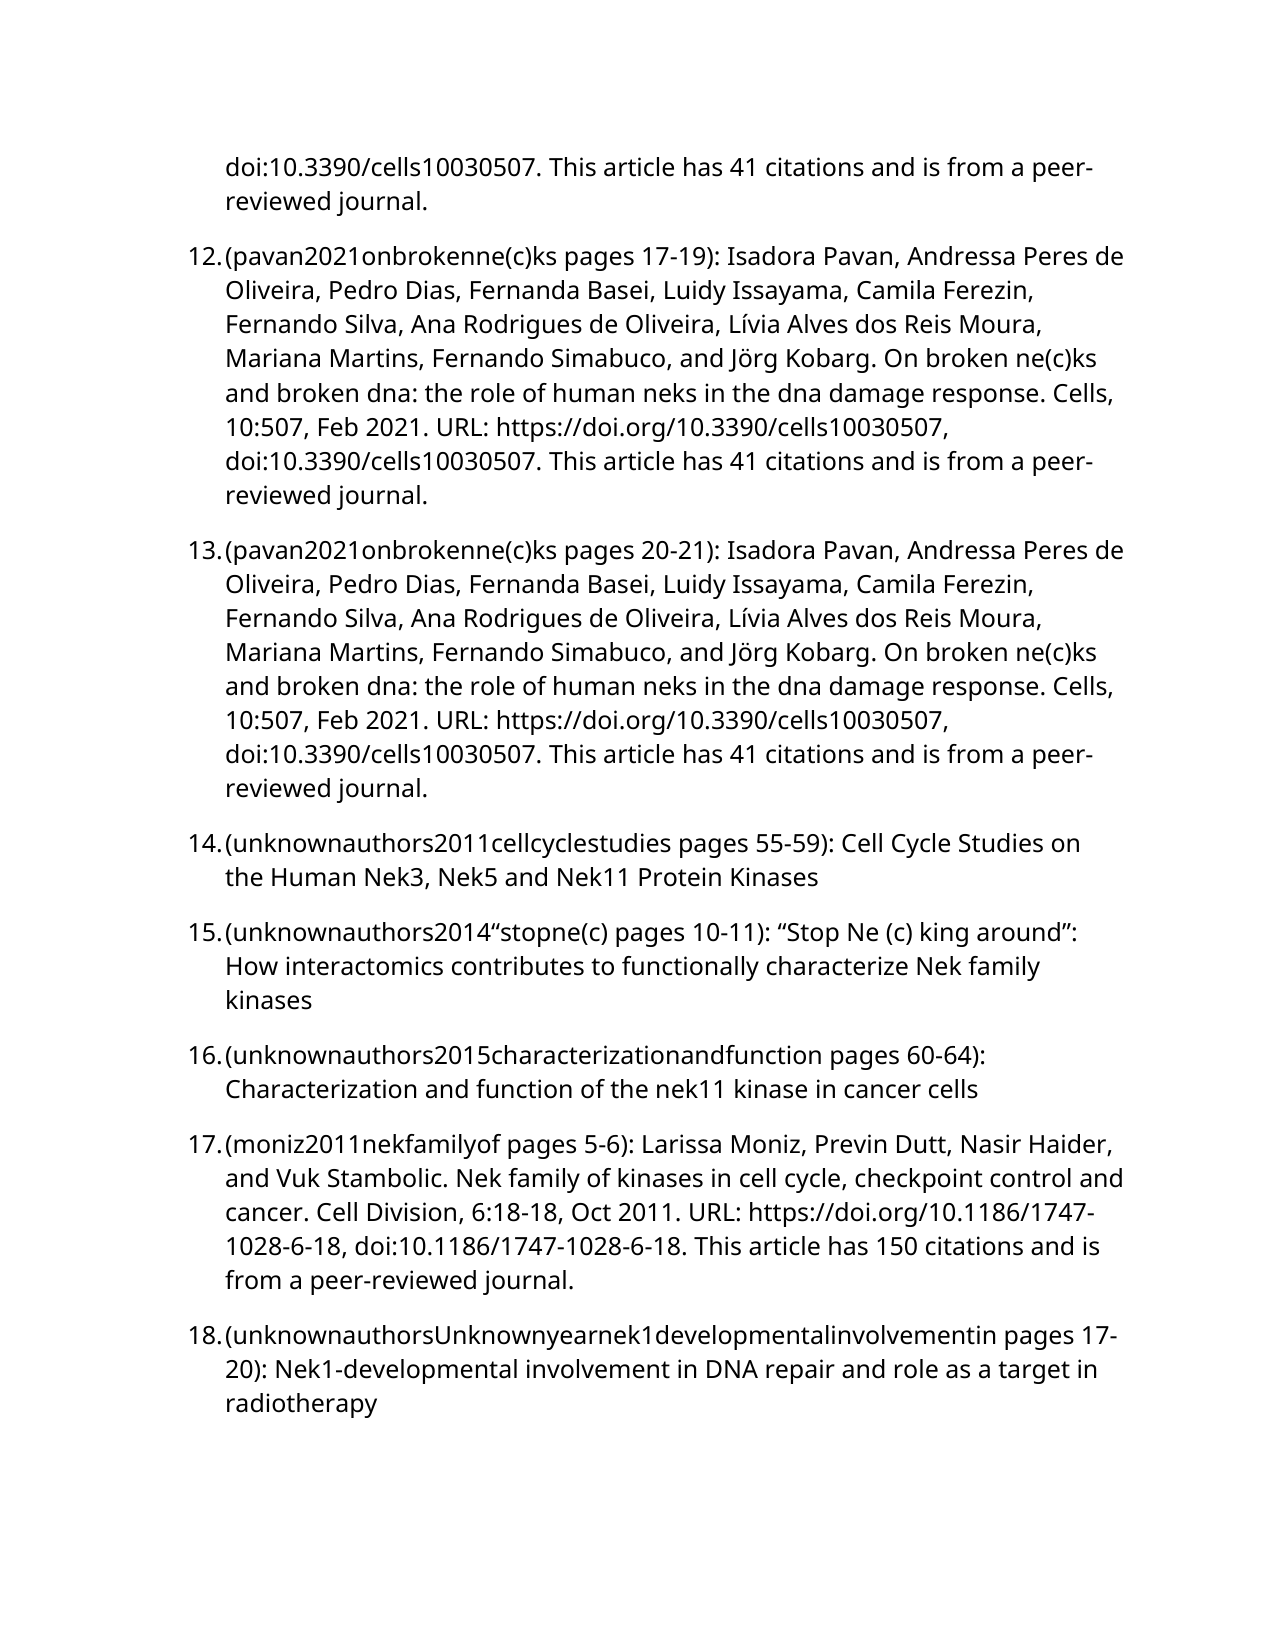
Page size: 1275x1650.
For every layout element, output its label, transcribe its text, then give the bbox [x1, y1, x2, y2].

list (moniz2011nekfamilyof pages 5-6): Larissa Moniz, Previn Dutt, Nasir Haider, and Vuk Stambolic. Nek family of kinases in cell cycle, checkpoint control and cancer. Cell Division, 6:18-18, Oct 2011. URL: https://doi.org/10.1186/1747-1028-6-18, doi:10.1186/1747-1028-6-18. This article has 150 citations and is from a peer-reviewed journal. [187, 1127, 1125, 1297]
list (unknownauthors2015characterizationandfunction pages 60-64): Characterization and function of the nek11 kinase in cancer cells [187, 1038, 1125, 1106]
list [187, 150, 1125, 218]
list (unknownauthors2011cellcyclestudies pages 55-59): Cell Cycle Studies on the Human Nek3, Nek5 and Nek11 Protein Kinases [187, 826, 1125, 894]
list (pavan2021onbrokenne(c)ks pages 17-19): Isadora Pavan, Andressa Peres de Oliveira, Pedro Dias, Fernanda Basei, Luidy Issayama, Camila Ferezin, Fernando Silva, Ana Rodrigues de Oliveira, Lívia Alves dos Reis Moura, Mariana Martins, Fernando Simabuco, and Jörg Kobarg. On broken ne(c)ks and broken dna: the role of human neks in the dna damage response. Cells, 10:507, Feb 2021. URL: https://doi.org/10.3390/cells10030507, doi:10.3390/cells10030507. This article has 41 citations and is from a peer-reviewed journal. [187, 239, 1125, 511]
list (unknownauthors2014“stopne(c) pages 10-11): “Stop Ne (c) king around”: How interactomics contributes to functionally characterize Nek family kinases [187, 914, 1125, 1017]
list (pavan2021onbrokenne(c)ks pages 20-21): Isadora Pavan, Andressa Peres de Oliveira, Pedro Dias, Fernanda Basei, Luidy Issayama, Camila Ferezin, Fernando Silva, Ana Rodrigues de Oliveira, Lívia Alves dos Reis Moura, Mariana Martins, Fernando Simabuco, and Jörg Kobarg. On broken ne(c)ks and broken dna: the role of human neks in the dna damage response. Cells, 10:507, Feb 2021. URL: https://doi.org/10.3390/cells10030507, doi:10.3390/cells10030507. This article has 41 citations and is from a peer-reviewed journal. [187, 532, 1125, 805]
list (unknownauthorsUnknownyearnek1developmentalinvolvementin pages 17-20): Nek1-developmental involvement in DNA repair and role as a target in radiotherapy [187, 1318, 1125, 1420]
